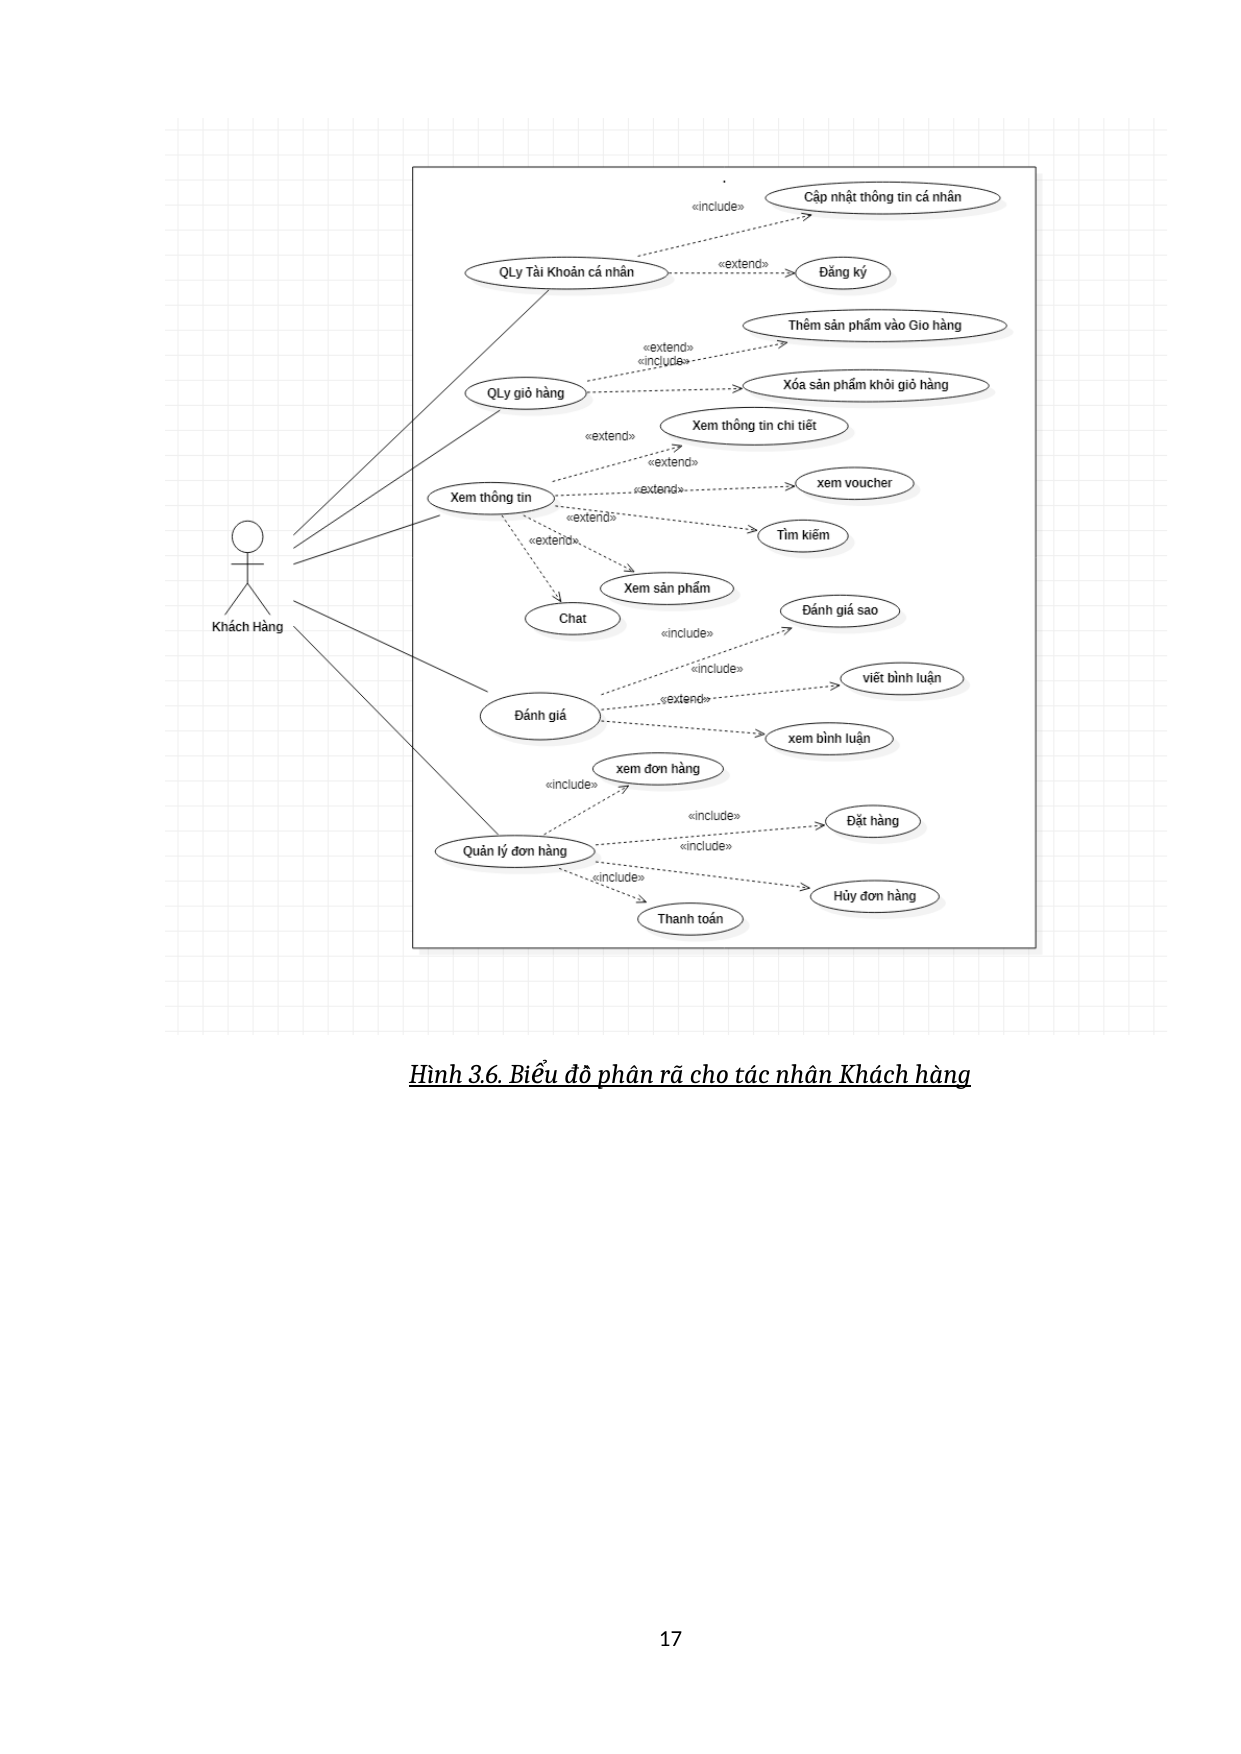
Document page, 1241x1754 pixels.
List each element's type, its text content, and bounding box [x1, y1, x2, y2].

picture [165, 118, 1168, 1035]
text Hình 3.6. Biểu đồ phân rã cho tác nhân Khách hàng [165, 1059, 1176, 1090]
